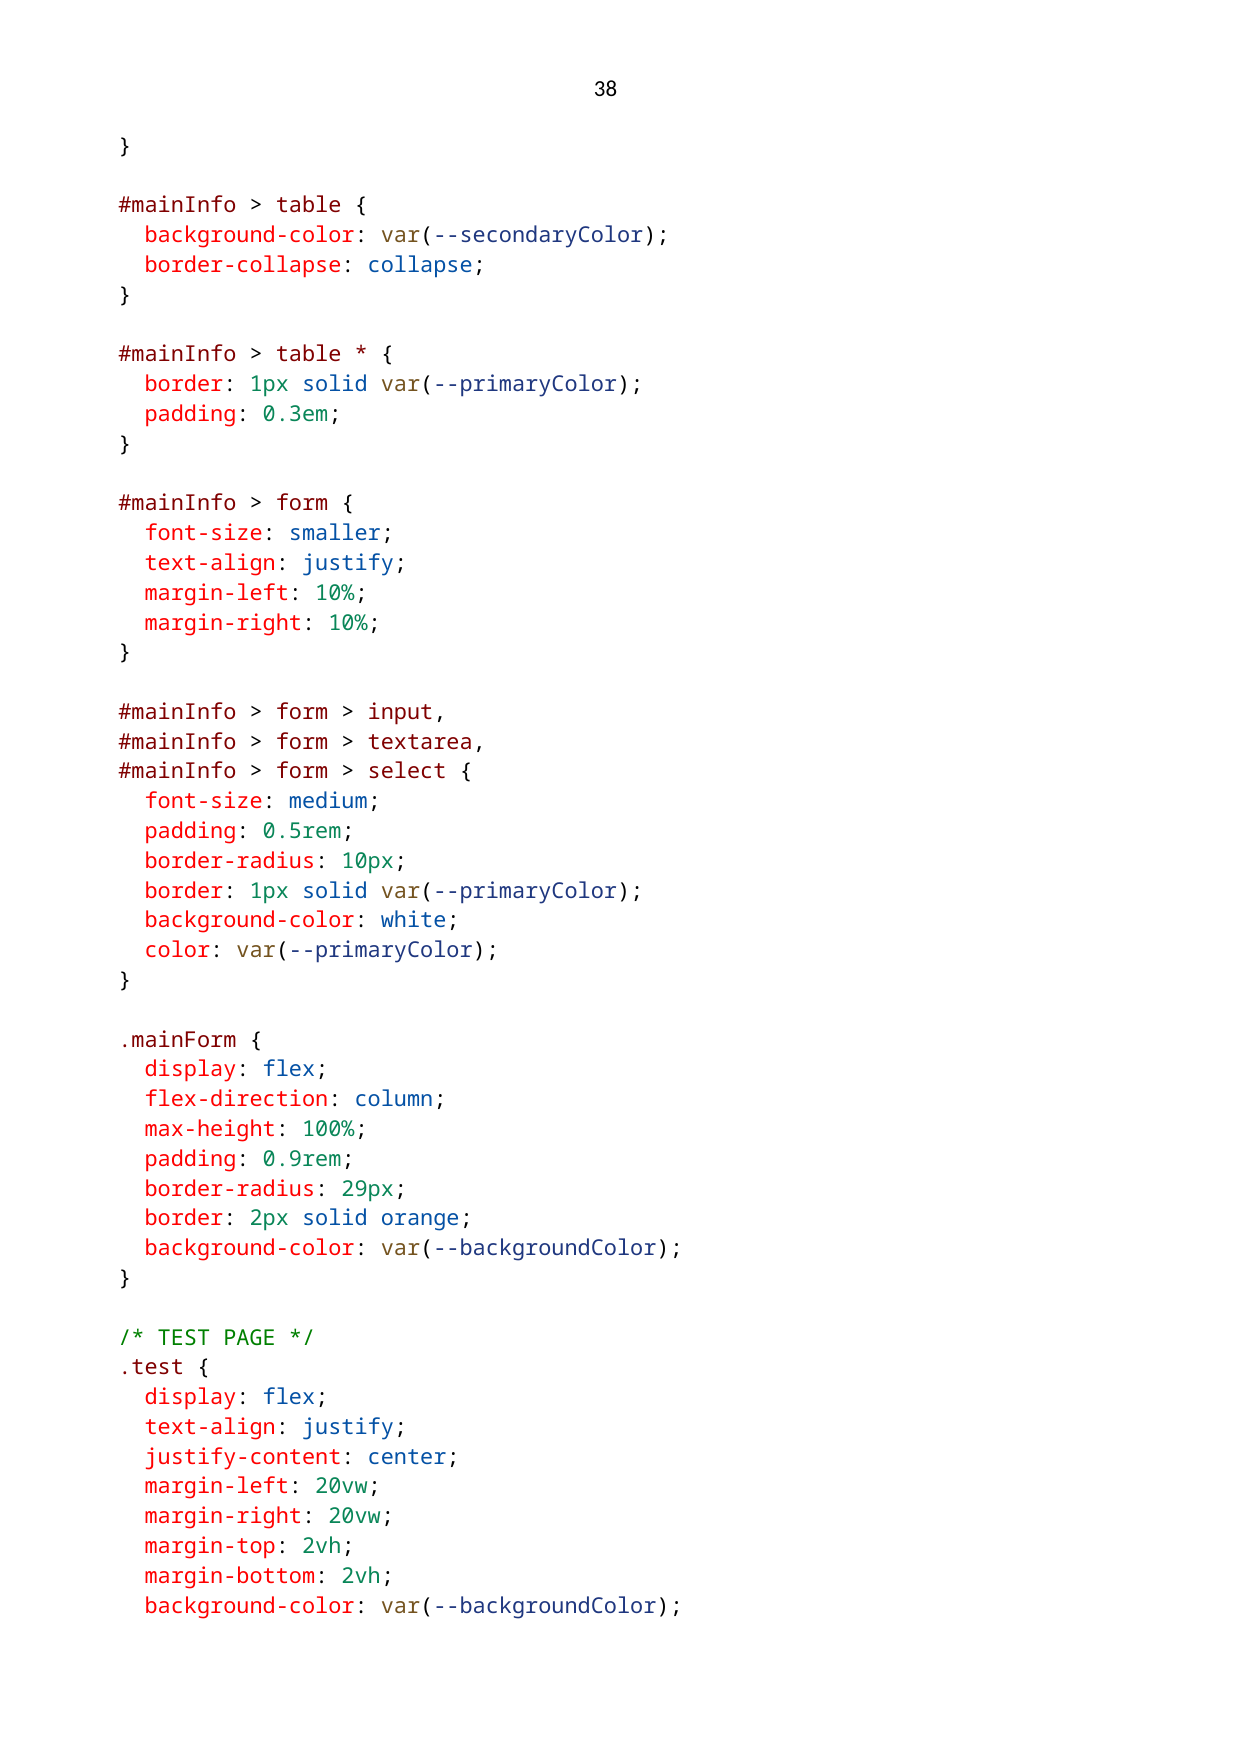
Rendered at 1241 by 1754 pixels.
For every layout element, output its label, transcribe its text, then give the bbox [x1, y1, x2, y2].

text border: 2px solid orange; [118, 1202, 1152, 1232]
text justify-content: center; [118, 1441, 1152, 1471]
text border-radius: 10px; [118, 845, 1152, 875]
text .mainForm { [118, 1024, 1152, 1053]
text background-color: white; [118, 904, 1152, 934]
text } [118, 428, 1152, 458]
text #mainInfo > table * { [118, 338, 1152, 368]
text margin-left: 10%; [118, 577, 1152, 607]
text #mainInfo > form > textarea, [118, 726, 1152, 756]
text flex-direction: column; [118, 1083, 1152, 1113]
text padding: 0.9rem; [118, 1143, 1152, 1173]
text font-size: smaller; [118, 517, 1152, 547]
text .test { [118, 1351, 1152, 1381]
text margin-left: 20vw; [118, 1471, 1152, 1500]
text margin-right: 10%; [118, 607, 1152, 636]
text text-align: justify; [118, 547, 1152, 577]
text font-size: medium; [118, 785, 1152, 815]
text margin-right: 20vw; [118, 1500, 1152, 1530]
text #mainInfo > table { [118, 189, 1152, 219]
text } [118, 964, 1152, 994]
text #mainInfo > form > select { [118, 756, 1152, 785]
text max-height: 100%; [118, 1113, 1152, 1143]
text } [118, 130, 1152, 160]
text } [118, 636, 1152, 666]
text margin-bottom: 2vh; [118, 1560, 1152, 1590]
text color: var(--primaryColor); [118, 934, 1152, 964]
text border-collapse: collapse; [118, 249, 1152, 279]
text background-color: var(--backgroundColor); [118, 1590, 1152, 1619]
text padding: 0.5rem; [118, 815, 1152, 845]
text border-radius: 29px; [118, 1173, 1152, 1202]
text #mainInfo > form > input, [118, 696, 1152, 726]
text border: 1px solid var(--primaryColor); [118, 368, 1152, 398]
text background-color: var(--backgroundColor); [118, 1232, 1152, 1262]
text margin-top: 2vh; [118, 1530, 1152, 1560]
text display: flex; [118, 1053, 1152, 1083]
text /* TEST PAGE */ [118, 1322, 1152, 1351]
text background-color: var(--secondaryColor); [118, 219, 1152, 249]
text } [118, 1262, 1152, 1292]
text padding: 0.3em; [118, 398, 1152, 428]
text #mainInfo > form { [118, 487, 1152, 517]
text text-align: justify; [118, 1411, 1152, 1441]
text display: flex; [118, 1381, 1152, 1411]
text } [118, 279, 1152, 309]
text border: 1px solid var(--primaryColor); [118, 875, 1152, 904]
